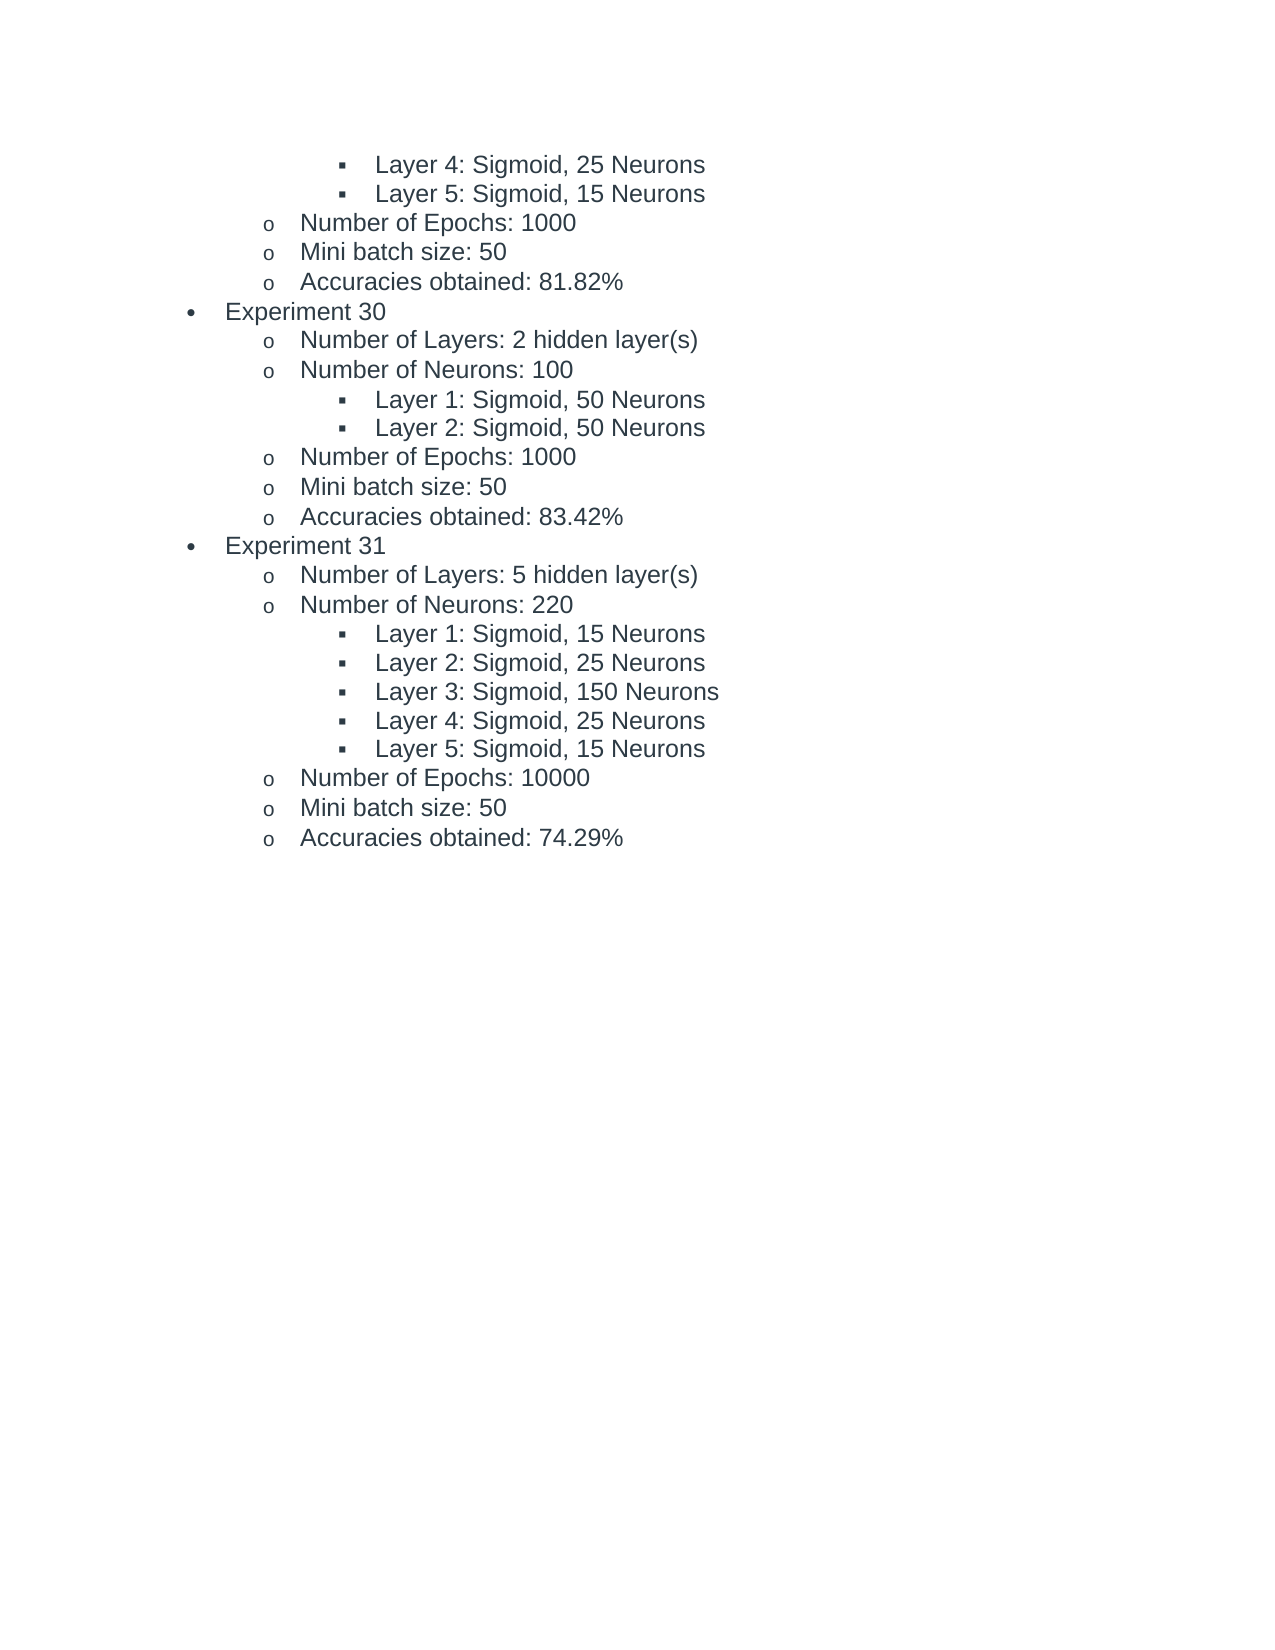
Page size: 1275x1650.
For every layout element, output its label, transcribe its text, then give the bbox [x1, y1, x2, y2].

list Layer 3: Sigmoid, 150 Neurons [337, 677, 1125, 706]
list Layer 2: Sigmoid, 50 Neurons [337, 413, 1125, 442]
list Number of Neurons: 100 [262, 355, 1125, 385]
list Experiment 31 [187, 531, 1125, 560]
list Layer 1: Sigmoid, 50 Neurons [337, 385, 1125, 413]
list Accuracies obtained: 83.42% [262, 502, 1125, 531]
list Mini batch size: 50 [262, 793, 1125, 822]
list Number of Layers: 2 hidden layer(s) [262, 325, 1125, 355]
list Number of Neurons: 220 [262, 590, 1125, 619]
list Layer 2: Sigmoid, 25 Neurons [337, 648, 1125, 677]
list Experiment 30 [187, 297, 1125, 325]
list Number of Epochs: 1000 [262, 442, 1125, 472]
list Layer 4: Sigmoid, 25 Neurons [337, 706, 1125, 734]
list Number of Epochs: 1000 [262, 207, 1125, 237]
list Accuracies obtained: 74.29% [262, 822, 1125, 852]
list Layer 5: Sigmoid, 15 Neurons [337, 734, 1125, 763]
list Layer 1: Sigmoid, 15 Neurons [337, 619, 1125, 648]
list Layer 4: Sigmoid, 25 Neurons [337, 150, 1125, 179]
list Mini batch size: 50 [262, 472, 1125, 502]
list Layer 5: Sigmoid, 15 Neurons [337, 179, 1125, 207]
list Number of Epochs: 10000 [262, 763, 1125, 793]
list Mini batch size: 50 [262, 237, 1125, 267]
list Number of Layers: 5 hidden layer(s) [262, 560, 1125, 590]
list Accuracies obtained: 81.82% [262, 267, 1125, 297]
